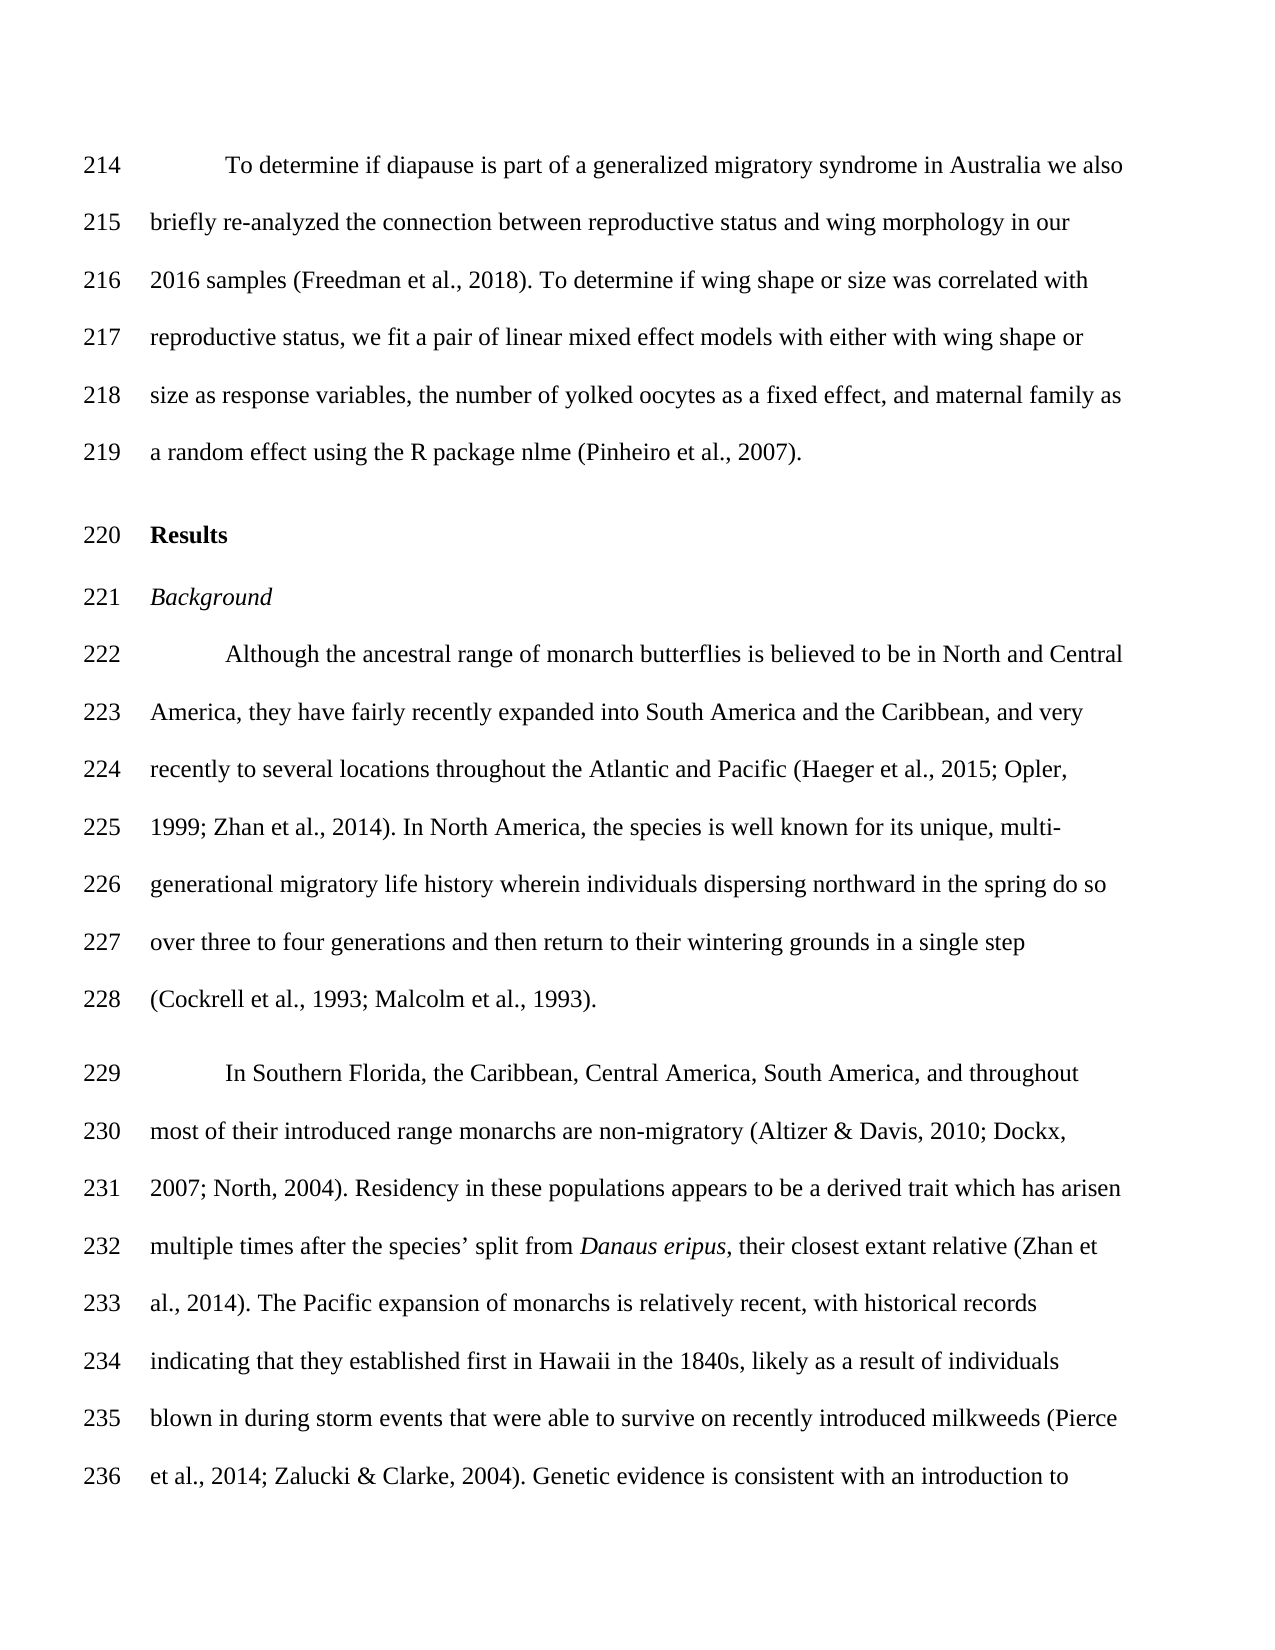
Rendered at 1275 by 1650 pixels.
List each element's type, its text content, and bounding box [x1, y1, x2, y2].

subtitle Background [150, 582, 1125, 610]
subtitle Results [150, 520, 1125, 549]
text To determine if diapause is part of a generalized migratory syndrome in Australia we also briefly re-analyzed the connection between reproductive status and wing morphology in our 2016 samples (Freedman et al., 2018). To determine if wing shape or size was correlated with reproductive status, we fit a pair of linear mixed effect models with either with wing shape or size as response variables, the number of yolked oocytes as a fixed effect, and maternal family as a random effect using the R package nlme (Pinheiro et al., 2007). [150, 150, 1125, 466]
text Although the ancestral range of monarch butterflies is believed to be in North and Central America, they have fairly recently expanded into South America and the Caribbean, and very recently to several locations throughout the Atlantic and Pacific (Haeger et al., 2015; Opler, 1999; Zhan et al., 2014). In North America, the species is well known for its unique, multi-generational migratory life history wherein individuals dispersing northward in the spring do so over three to four generations and then return to their wintering grounds in a single step (Cockrell et al., 1993; Malcolm et al., 1993). [150, 639, 1125, 1013]
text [150, 1058, 1125, 1489]
